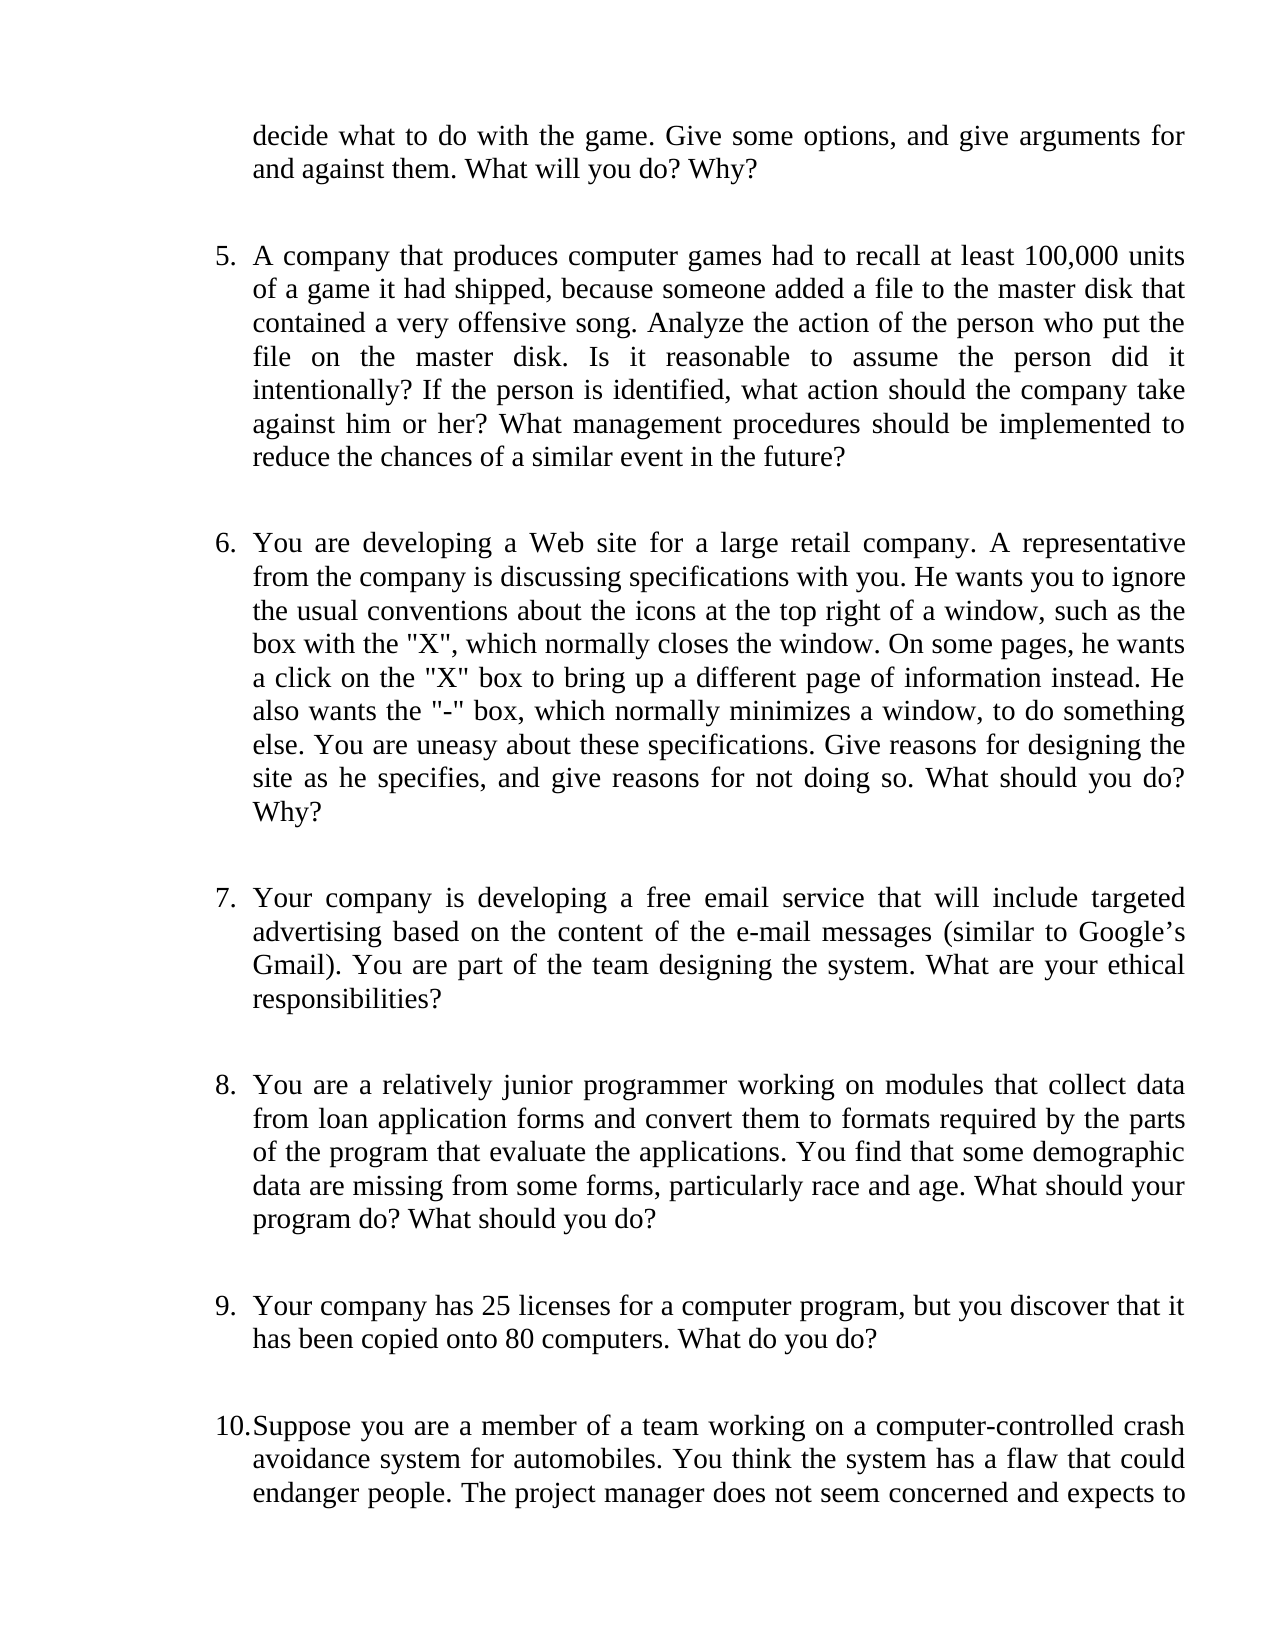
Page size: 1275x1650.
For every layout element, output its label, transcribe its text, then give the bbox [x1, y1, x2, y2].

list Your company is developing a free email service that will include targeted advertising based on the content of the e-mail messages (similar to Google’s Gmail). You are part of the team designing the system. What are your ethical responsibilities? [215, 880, 1186, 1014]
list You are developing a Web site for a large retail company. A representative from the company is discussing specifications with you. He wants you to ignore the usual conventions about the icons at the top right of a window, such as the box with the "X", which normally closes the window. On some pages, he wants a click on the "X" box to bring up a different page of information instead. He also wants the "-" box, which normally minimizes a window, to do something else. You are uneasy about these specifications. Give reasons for designing the site as he specifies, and give reasons for not doing so. What should you do? Why? [215, 526, 1186, 827]
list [215, 118, 1186, 185]
list Your company has 25 licenses for a computer program, but you discover that it has been copied onto 80 computers. What do you do? [215, 1288, 1186, 1355]
list A company that produces computer games had to recall at least 100,000 units of a game it had shipped, because someone added a file to the master disk that contained a very offensive song. Analyze the action of the person who put the file on the master disk. Is it reasonable to assume the person did it intentionally? If the person is identified, what action should the company take against him or her? What management procedures should be implemented to reduce the chances of a similar event in the future? [215, 238, 1186, 473]
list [215, 1408, 1186, 1508]
list You are a relatively junior programmer working on modules that collect data from loan application forms and convert them to formats required by the parts of the program that evaluate the applications. You find that some demographic data are missing from some forms, particularly race and age. What should your program do? What should you do? [215, 1067, 1186, 1235]
